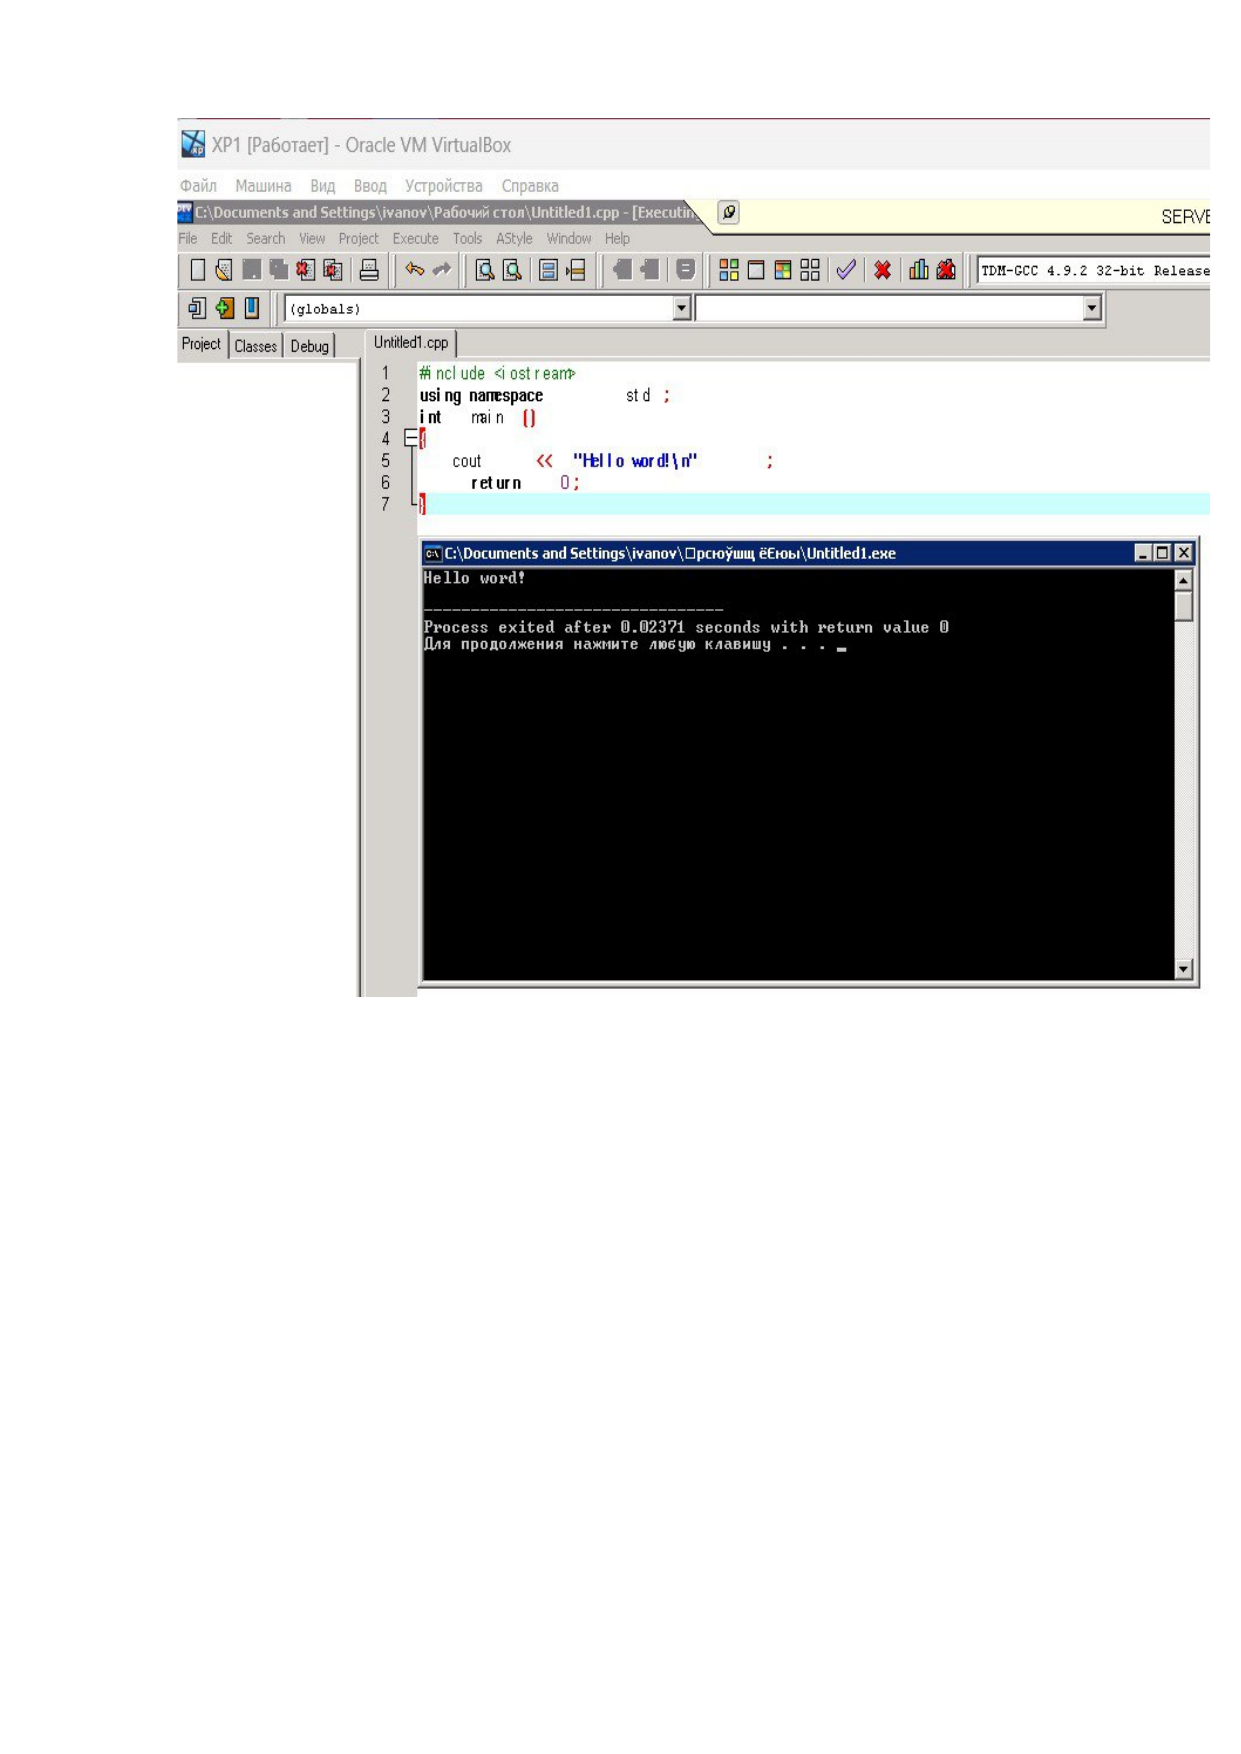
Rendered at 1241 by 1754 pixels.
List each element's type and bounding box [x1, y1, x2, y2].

picture [177, 118, 1211, 997]
